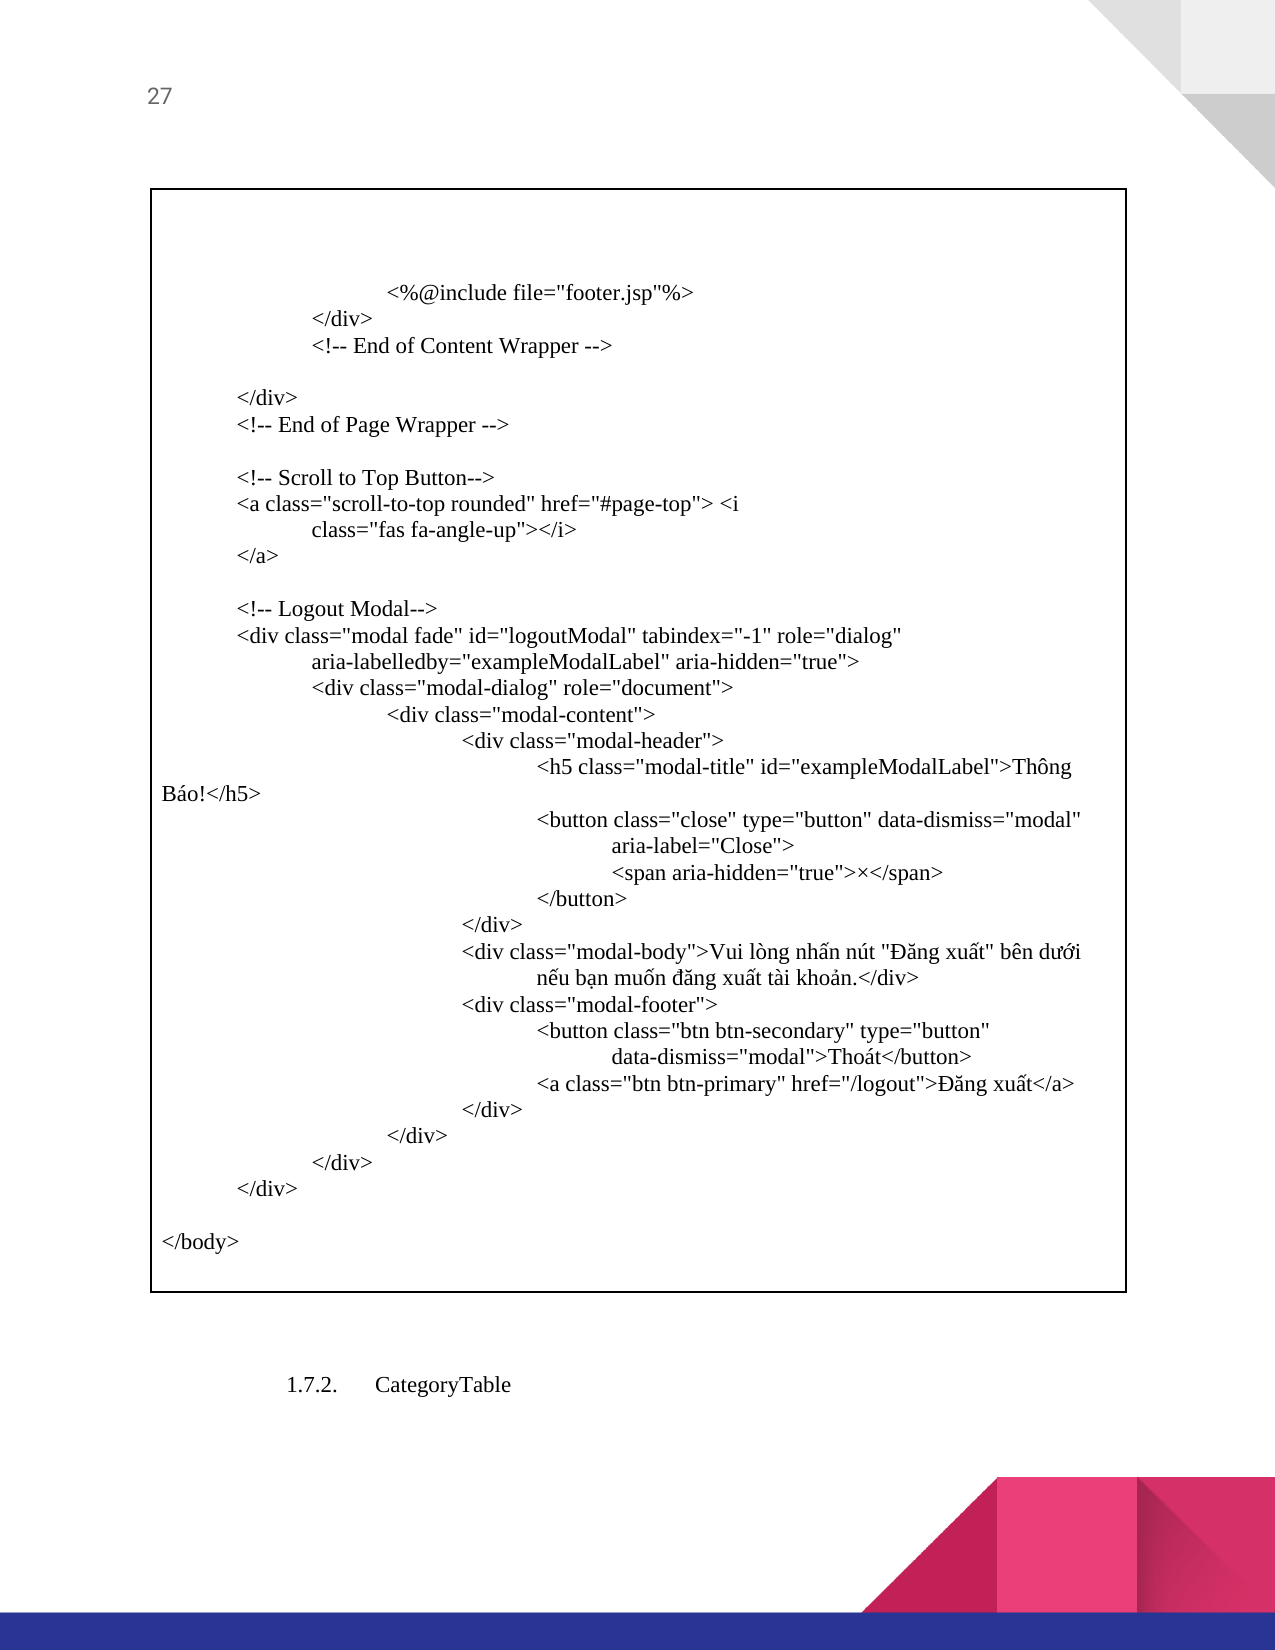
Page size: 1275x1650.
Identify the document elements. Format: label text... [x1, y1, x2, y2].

list CategoryTable [337, 1371, 1125, 1398]
picture [1087, 0, 1275, 188]
picture [0, 1475, 1275, 1650]
